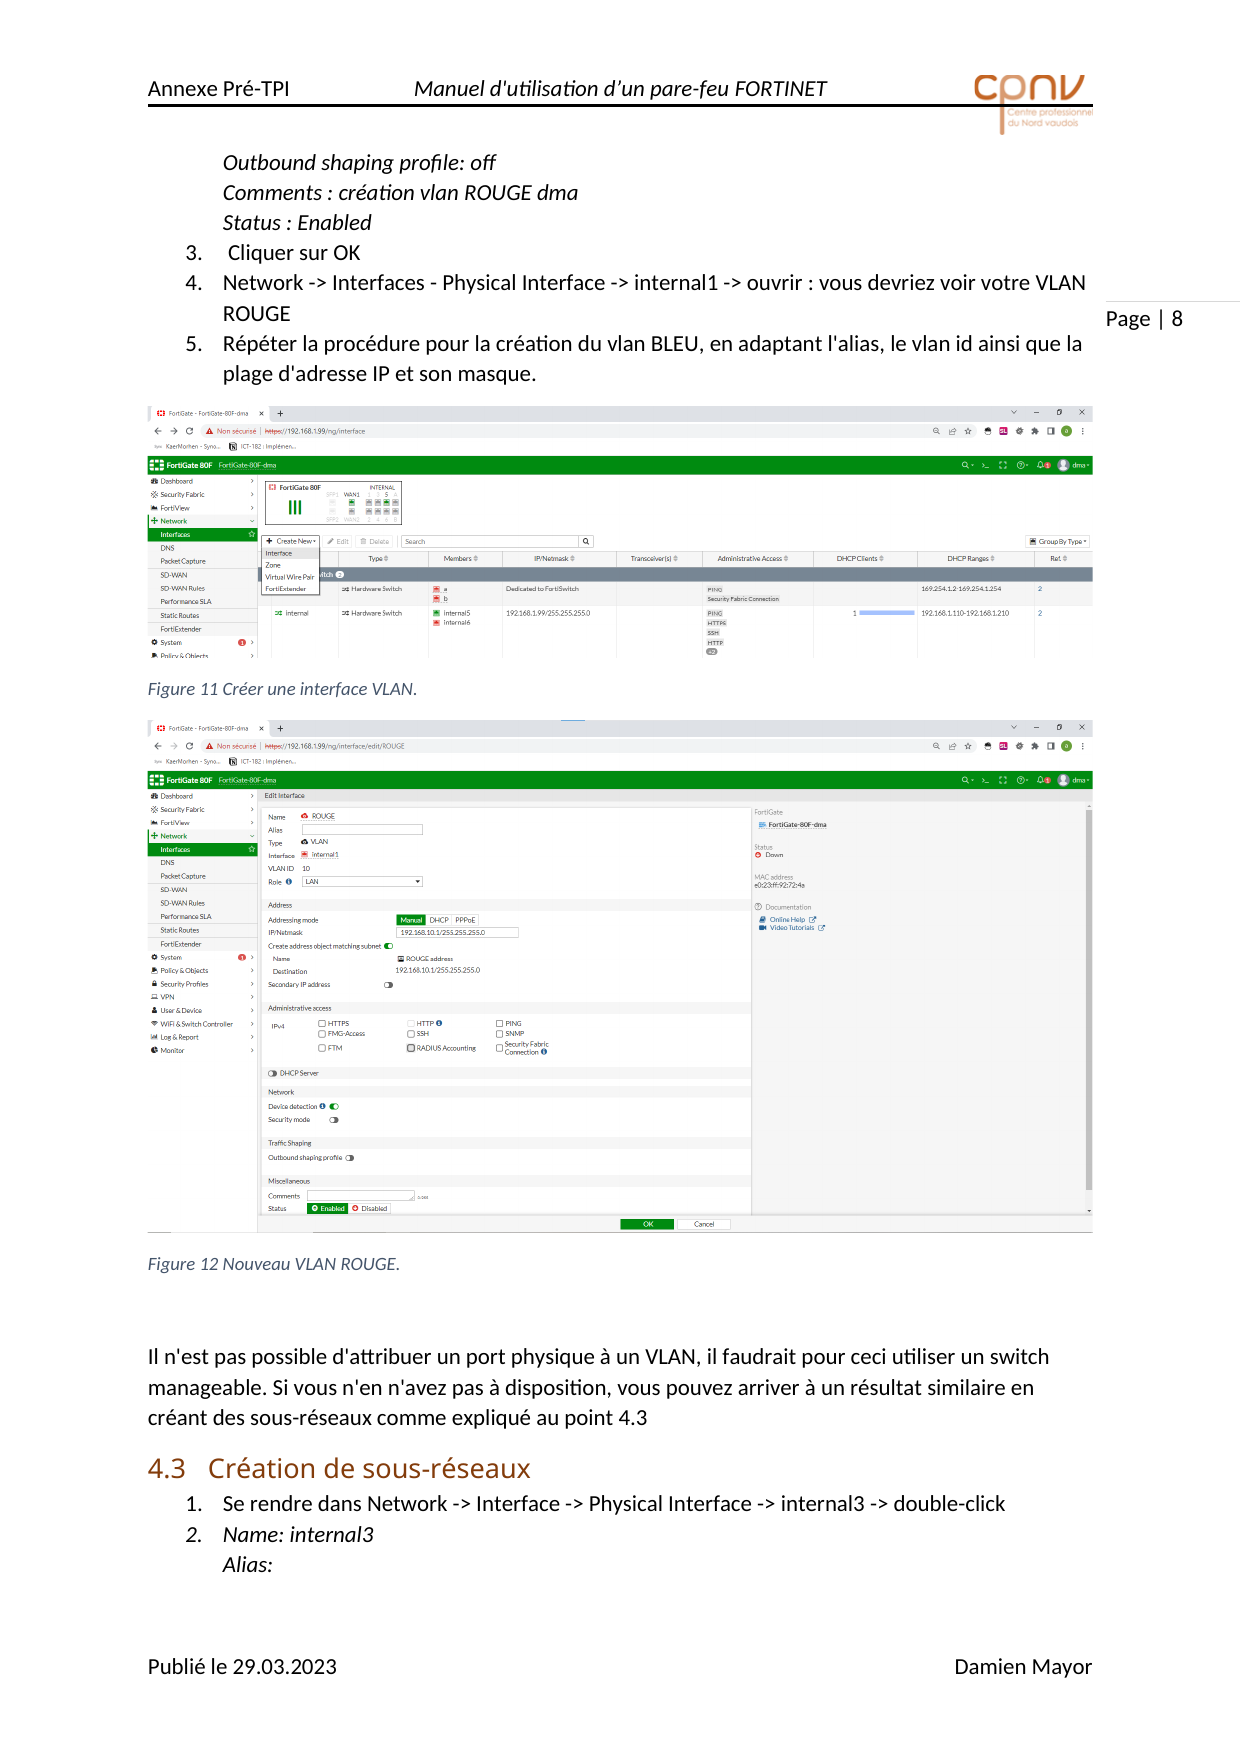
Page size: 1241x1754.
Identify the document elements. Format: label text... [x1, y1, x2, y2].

list Status : Enabled [223, 208, 1093, 236]
text Figure 12 Nouveau VLAN ROUGE. [148, 1252, 1093, 1275]
subtitle Création de sous-réseaux [148, 1450, 1093, 1487]
picture [147, 720, 1093, 1233]
list Répéter la procédure pour la création du vlan BLEU, en adaptant l'alias, le vlan id ainsi que la plage d'adresse IP et son masque. [185, 329, 1093, 387]
text Figure 11 Créer une interface VLAN. [148, 677, 1093, 700]
list Se rendre dans Network -> Interface -> Physical Interface -> internal3 -> double-click [185, 1489, 1093, 1517]
picture [147, 406, 1093, 658]
list Outbound shaping profile: off [223, 148, 1093, 176]
list Network -> Interfaces - Physical Interface -> internal1 -> ouvrir : vous devriez voir votre VLAN ROUGE [185, 268, 1093, 327]
list Alias: [223, 1550, 1093, 1578]
list Cliquer sur OK [185, 238, 1093, 266]
list Comments : création vlan ROUGE dma [223, 178, 1093, 206]
text Il n'est pas possible d'attribuer un port physique à un VLAN, il faudrait pour ceci utiliser un switch manageable. Si vous n'en n'avez pas à disposition, vous pouvez arriver à un résultat similaire en créant des sous-réseaux comme expliqué au point 4.3 [148, 1342, 1093, 1431]
list Name: internal3 [185, 1520, 1093, 1548]
